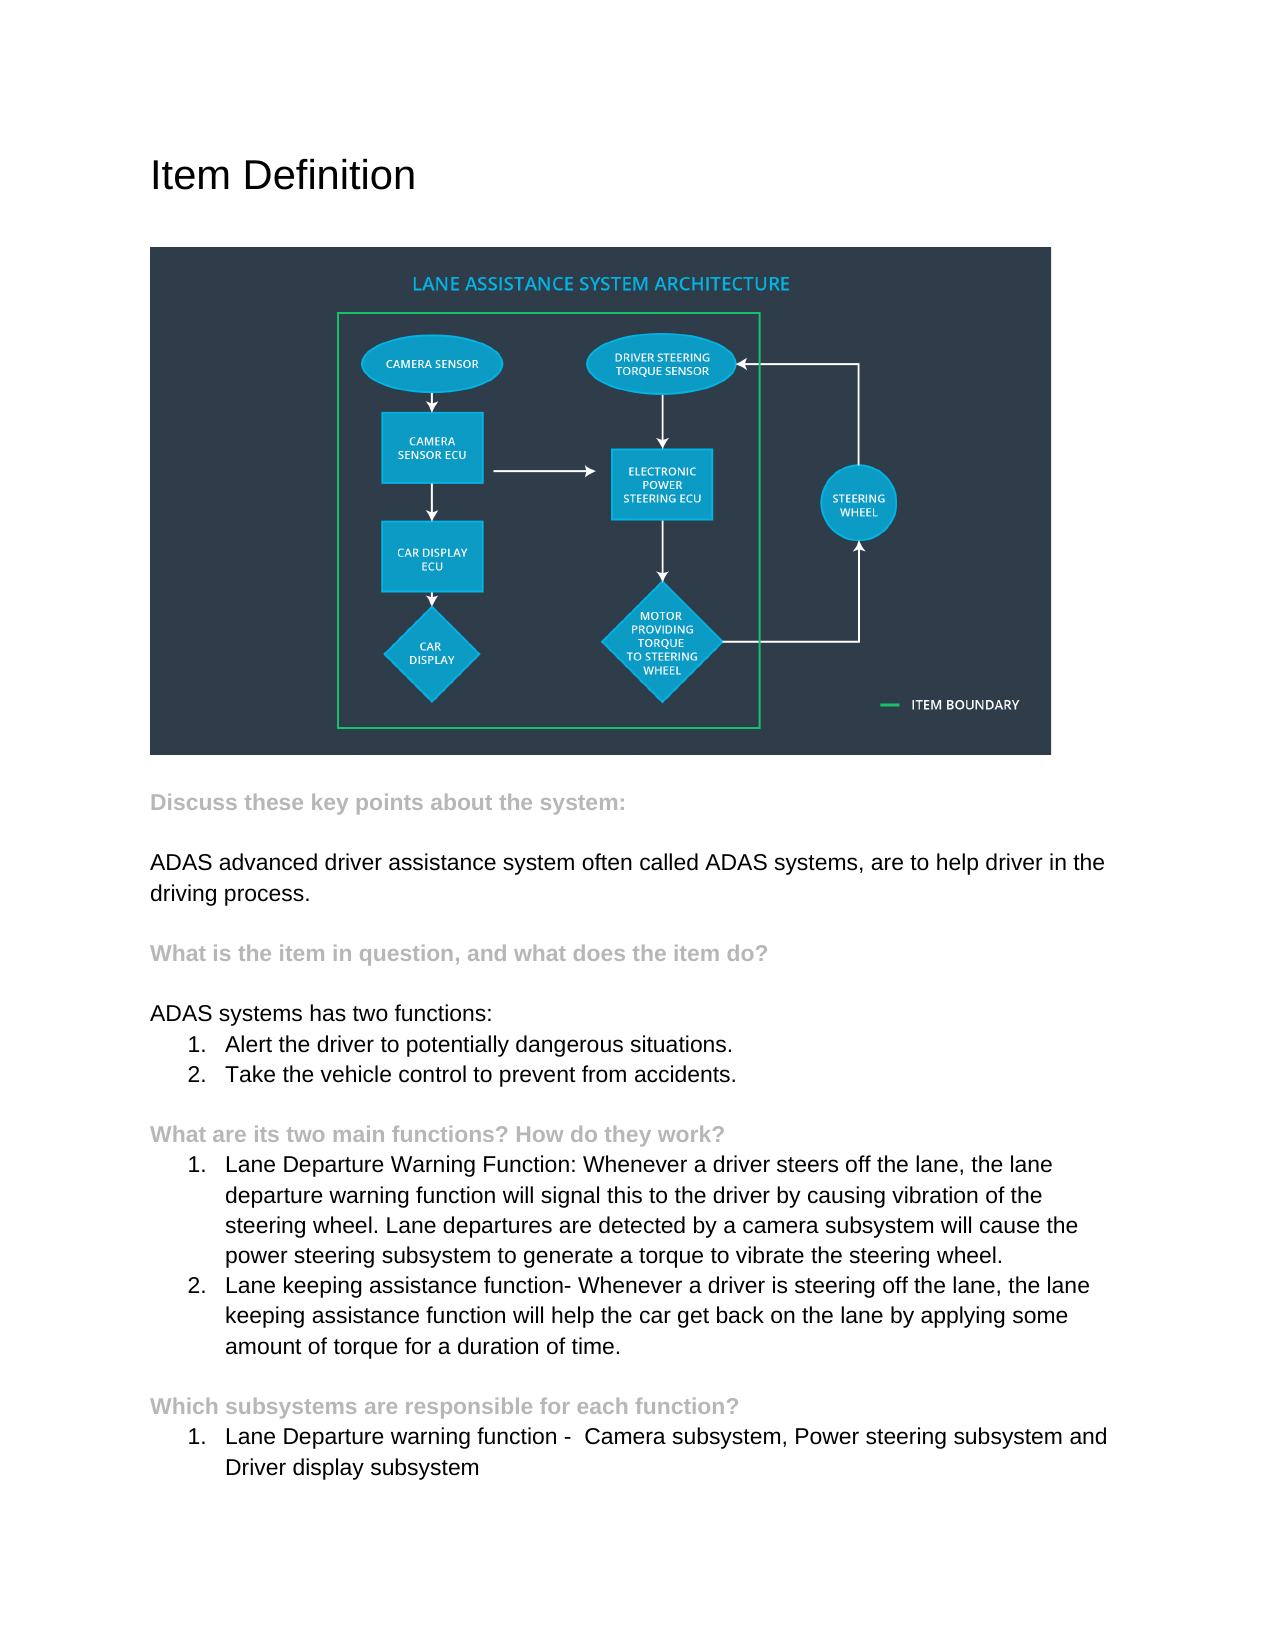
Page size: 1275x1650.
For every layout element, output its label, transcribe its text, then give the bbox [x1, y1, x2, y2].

subtitle Item Definition [150, 150, 1125, 198]
list Lane Departure Warning Function: Whenever a driver steers off the lane, the lane departure warning function will signal this to the driver by causing vibration of the steering wheel. Lane departures are detected by a camera subsystem will cause the power steering subsystem to generate a torque to vibrate the steering wheel. [187, 1151, 1125, 1268]
list Lane keeping assistance function- Whenever a driver is steering off the lane, the lane keeping assistance function will help the car get back on the lane by applying some amount of torque for a duration of time. [187, 1272, 1125, 1359]
text Discuss these key points about the system: [150, 789, 1125, 815]
picture [150, 247, 1052, 755]
text ADAS advanced driver assistance system often called ADAS systems, are to help driver in the driving process. [150, 849, 1125, 906]
list Take the vehicle control to prevent from accidents. [187, 1061, 1125, 1087]
text Which subsystems are responsible for each function? [150, 1393, 1125, 1419]
text What are its two main functions? How do they work? [150, 1121, 1125, 1147]
list Lane Departure warning function - Camera subsystem, Power steering subsystem and Driver display subsystem [187, 1423, 1125, 1480]
list Alert the driver to potentially dangerous situations. [187, 1031, 1125, 1057]
text What is the item in question, and what does the item do? [150, 940, 1125, 966]
text ADAS systems has two functions: [150, 1000, 1125, 1027]
